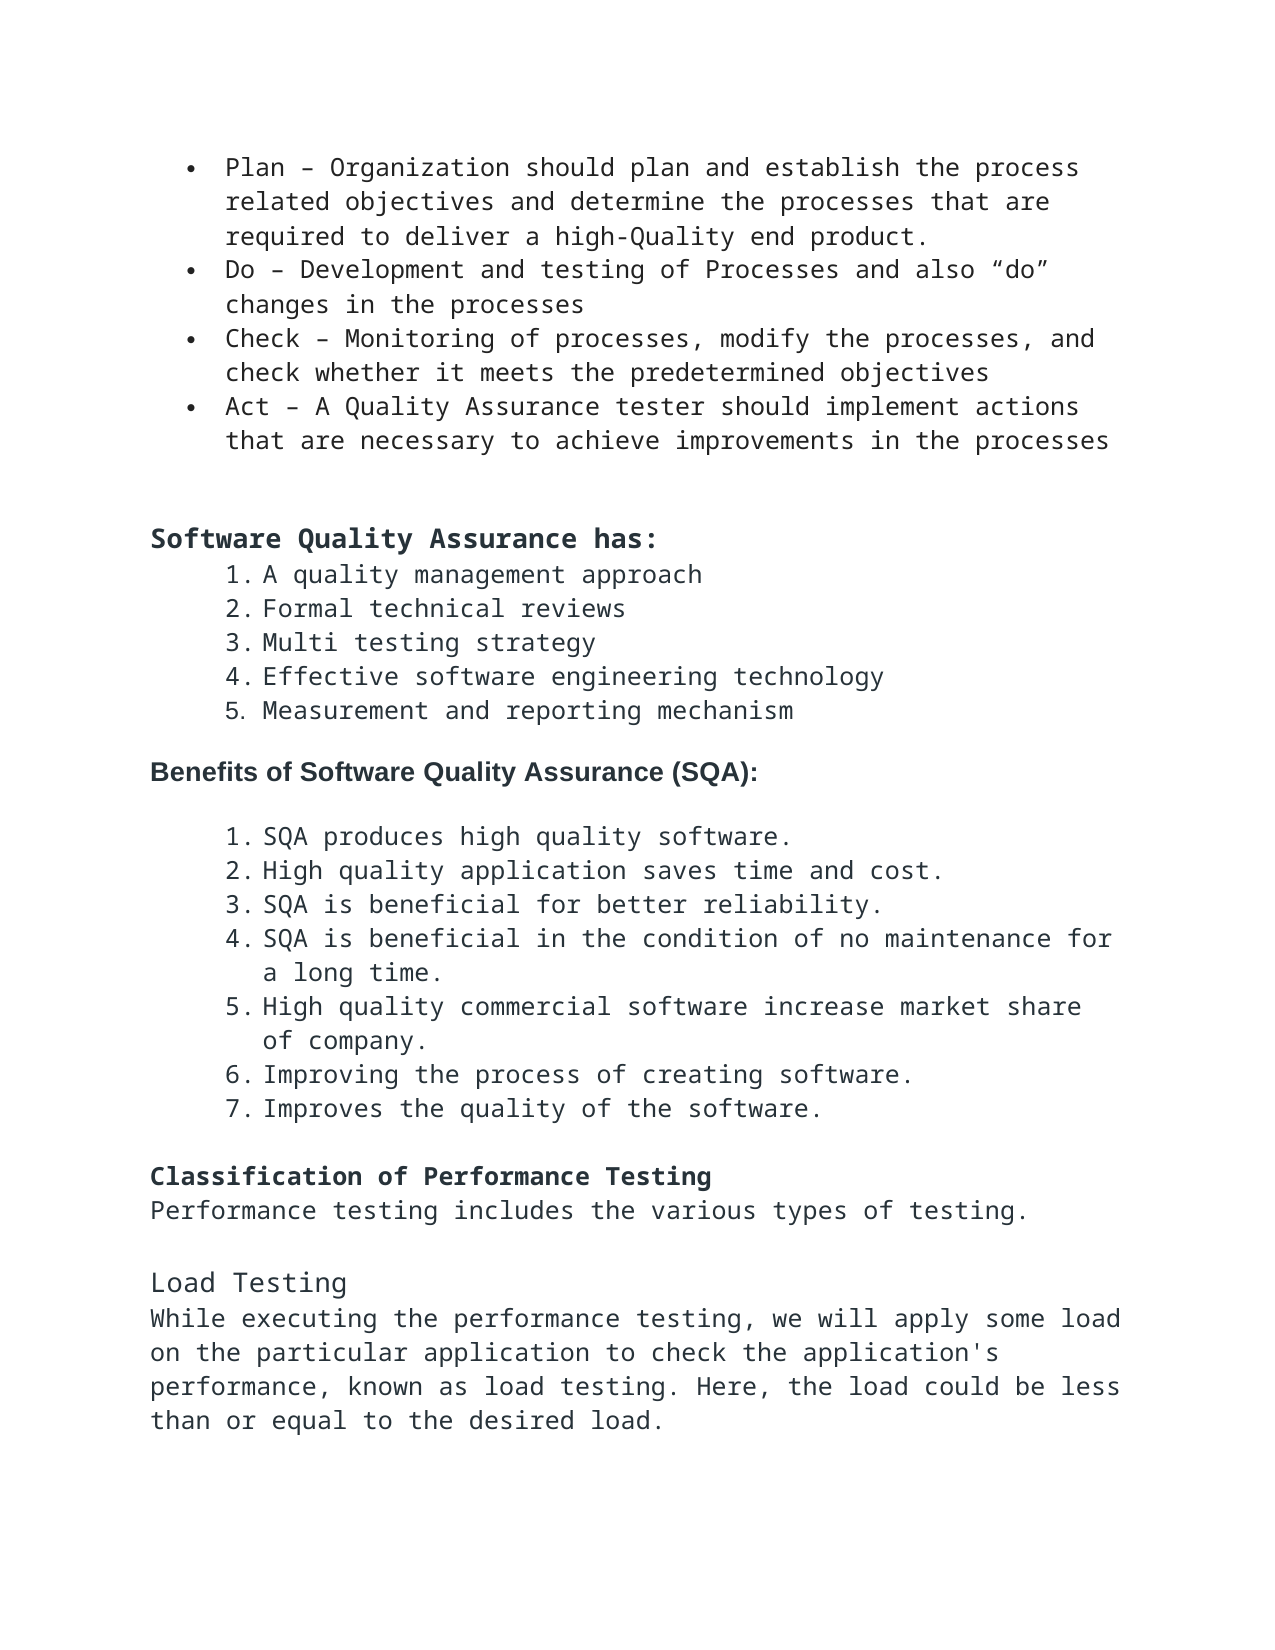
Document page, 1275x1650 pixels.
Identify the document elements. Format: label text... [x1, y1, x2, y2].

list Check – Monitoring of processes, modify the processes, and check whether it meets the predetermined objectives [187, 320, 1125, 388]
list SQA is beneficial in the condition of no maintenance for a long time. [225, 920, 1125, 988]
text Load Testing [150, 1264, 1125, 1301]
list Plan – Organization should plan and establish the process related objectives and determine the processes that are required to deliver a high-Quality end product. [187, 150, 1125, 252]
list Measurement and reporting mechanism [225, 693, 1125, 727]
list A quality management approach [225, 557, 1125, 591]
list High quality commercial software increase market share of company. [225, 988, 1125, 1057]
list SQA produces high quality software. [225, 818, 1125, 852]
list Multi testing strategy [225, 625, 1125, 659]
text While executing the performance testing, we will apply some load on the particular application to check the application's performance, known as load testing. Here, the load could be less than or equal to the desired load. [150, 1301, 1125, 1437]
list Act – A Quality Assurance tester should implement actions that are necessary to achieve improvements in the processes [187, 388, 1125, 457]
list Do – Development and testing of Processes and also “do” changes in the processes [187, 252, 1125, 320]
list High quality application saves time and cost. [225, 852, 1125, 886]
text Software Quality Assurance has: [150, 520, 1125, 557]
list SQA is beneficial for better reliability. [225, 886, 1125, 920]
list Formal technical reviews [225, 591, 1125, 625]
text Classification of Performance Testing [150, 1159, 1125, 1193]
list Effective software engineering technology [225, 659, 1125, 693]
text Performance testing includes the various types of testing. [150, 1193, 1125, 1227]
text Benefits of Software Quality Assurance (SQA): [150, 756, 1125, 818]
list Improves the quality of the software. [225, 1091, 1125, 1125]
list Improving the process of creating software. [225, 1057, 1125, 1091]
